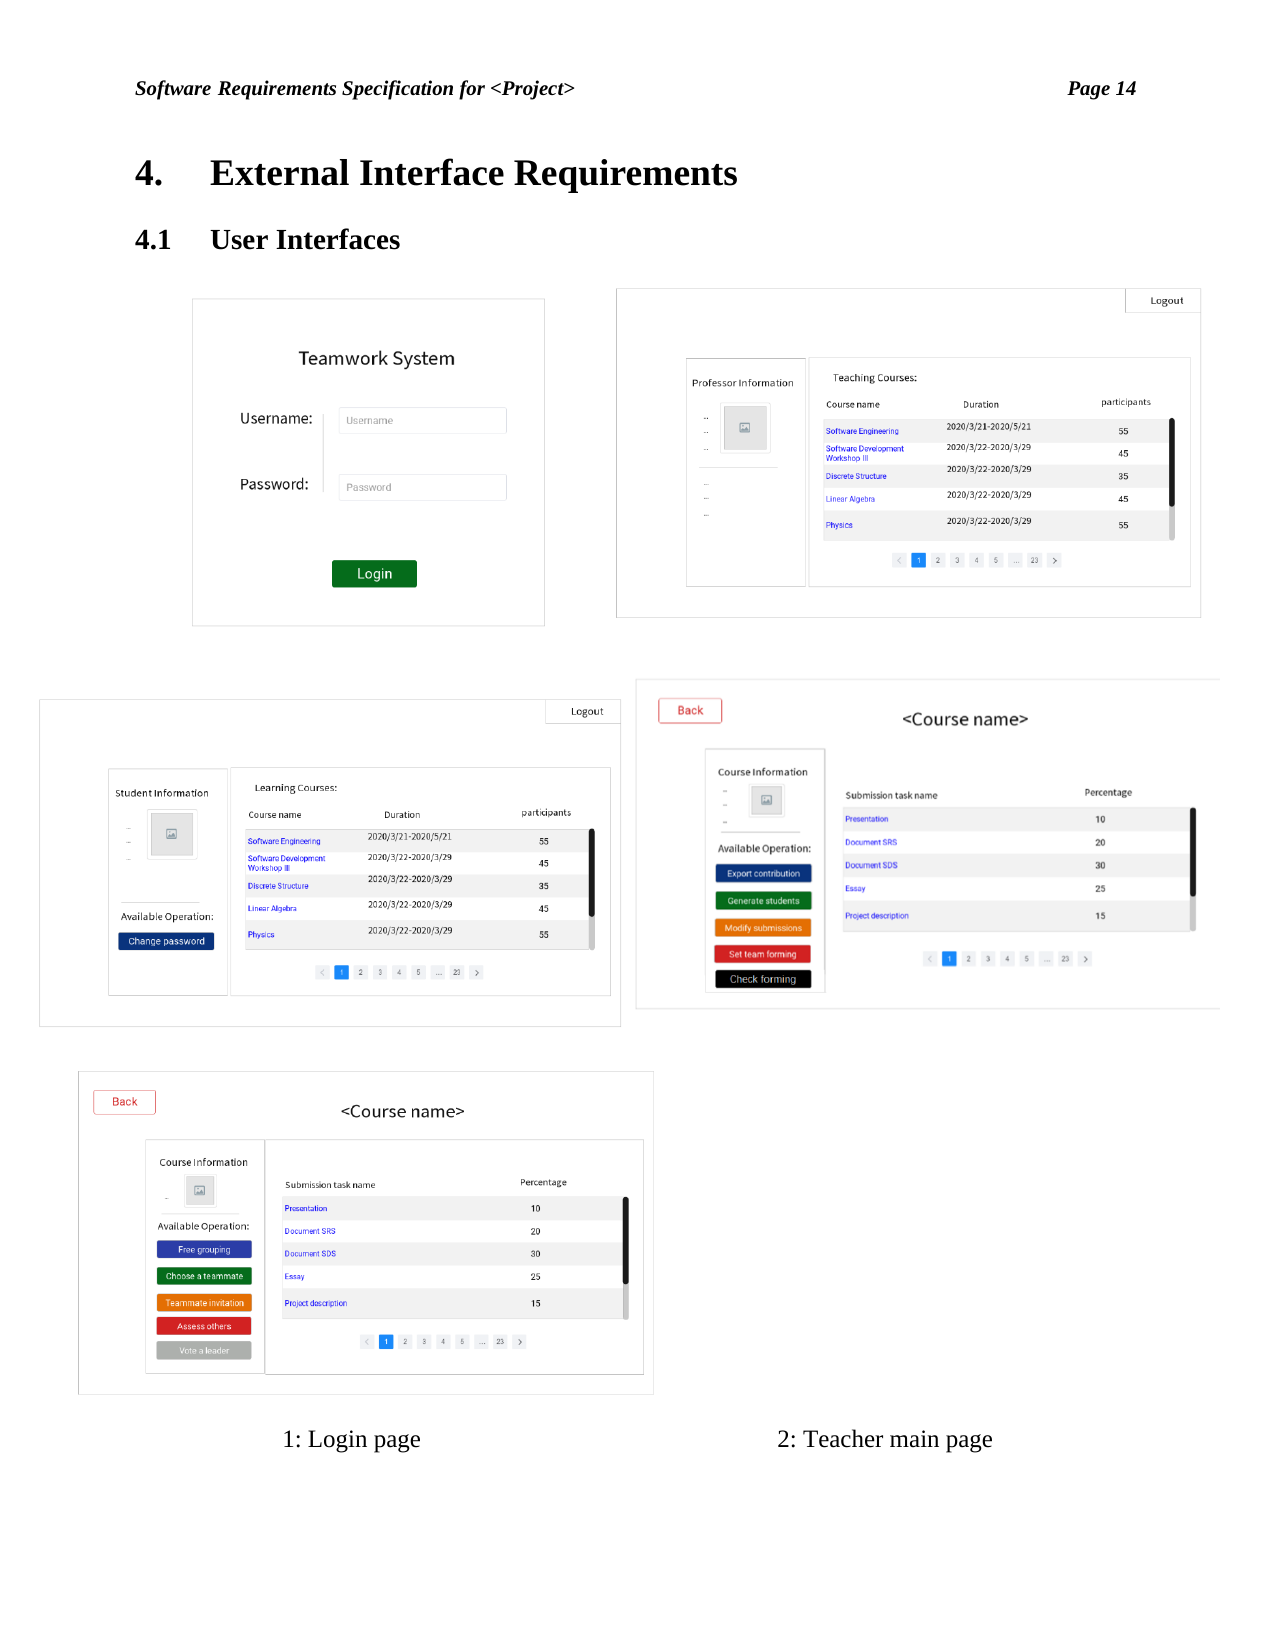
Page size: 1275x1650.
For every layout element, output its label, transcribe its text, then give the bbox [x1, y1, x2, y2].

picture [184, 290, 555, 634]
subtitle User Interfaces [135, 222, 1140, 256]
picture [35, 698, 625, 1031]
picture [75, 1068, 656, 1398]
picture [634, 677, 1220, 1010]
picture [606, 279, 1213, 631]
subtitle External Interface Requirements [135, 150, 1140, 193]
